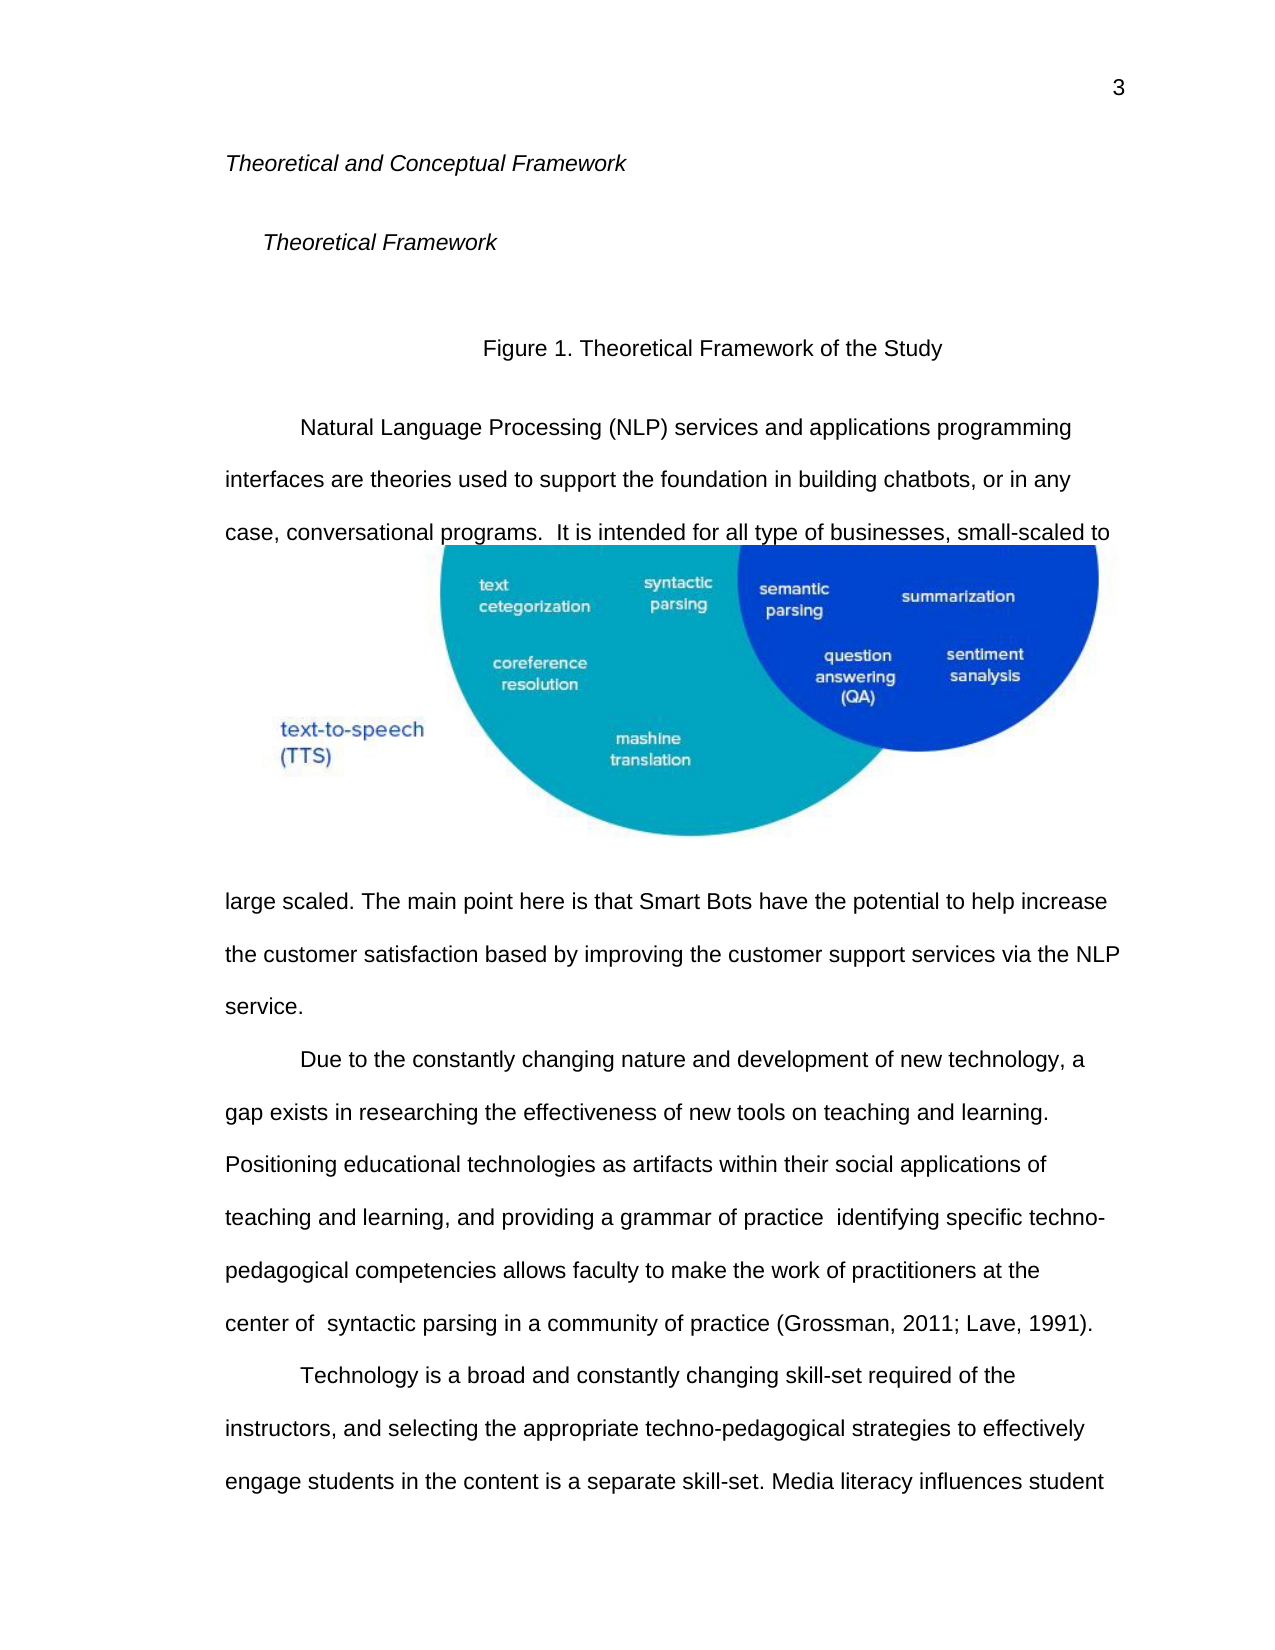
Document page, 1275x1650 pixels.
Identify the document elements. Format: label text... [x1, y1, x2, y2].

text Theoretical and Conceptual Framework [225, 150, 1125, 176]
text Figure 1. Theoretical Framework of the Study [225, 334, 1125, 361]
picture [225, 545, 1118, 865]
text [225, 1362, 1125, 1494]
text center of syntactic parsing in a community of practice (Grossman, 2011; Lave, 1991). [225, 1309, 1125, 1336]
text Due to the constantly changing nature and development of new technology, a gap exists in researching the effectiveness of new tools on teaching and learning. Positioning educational technologies as artifacts within their social applications of teaching and learning, and providing a grammar of practice identifying specific techno-pedagogical competencies allows faculty to make the work of practitioners at the [225, 1046, 1125, 1283]
text Theoretical Framework [225, 229, 1125, 255]
